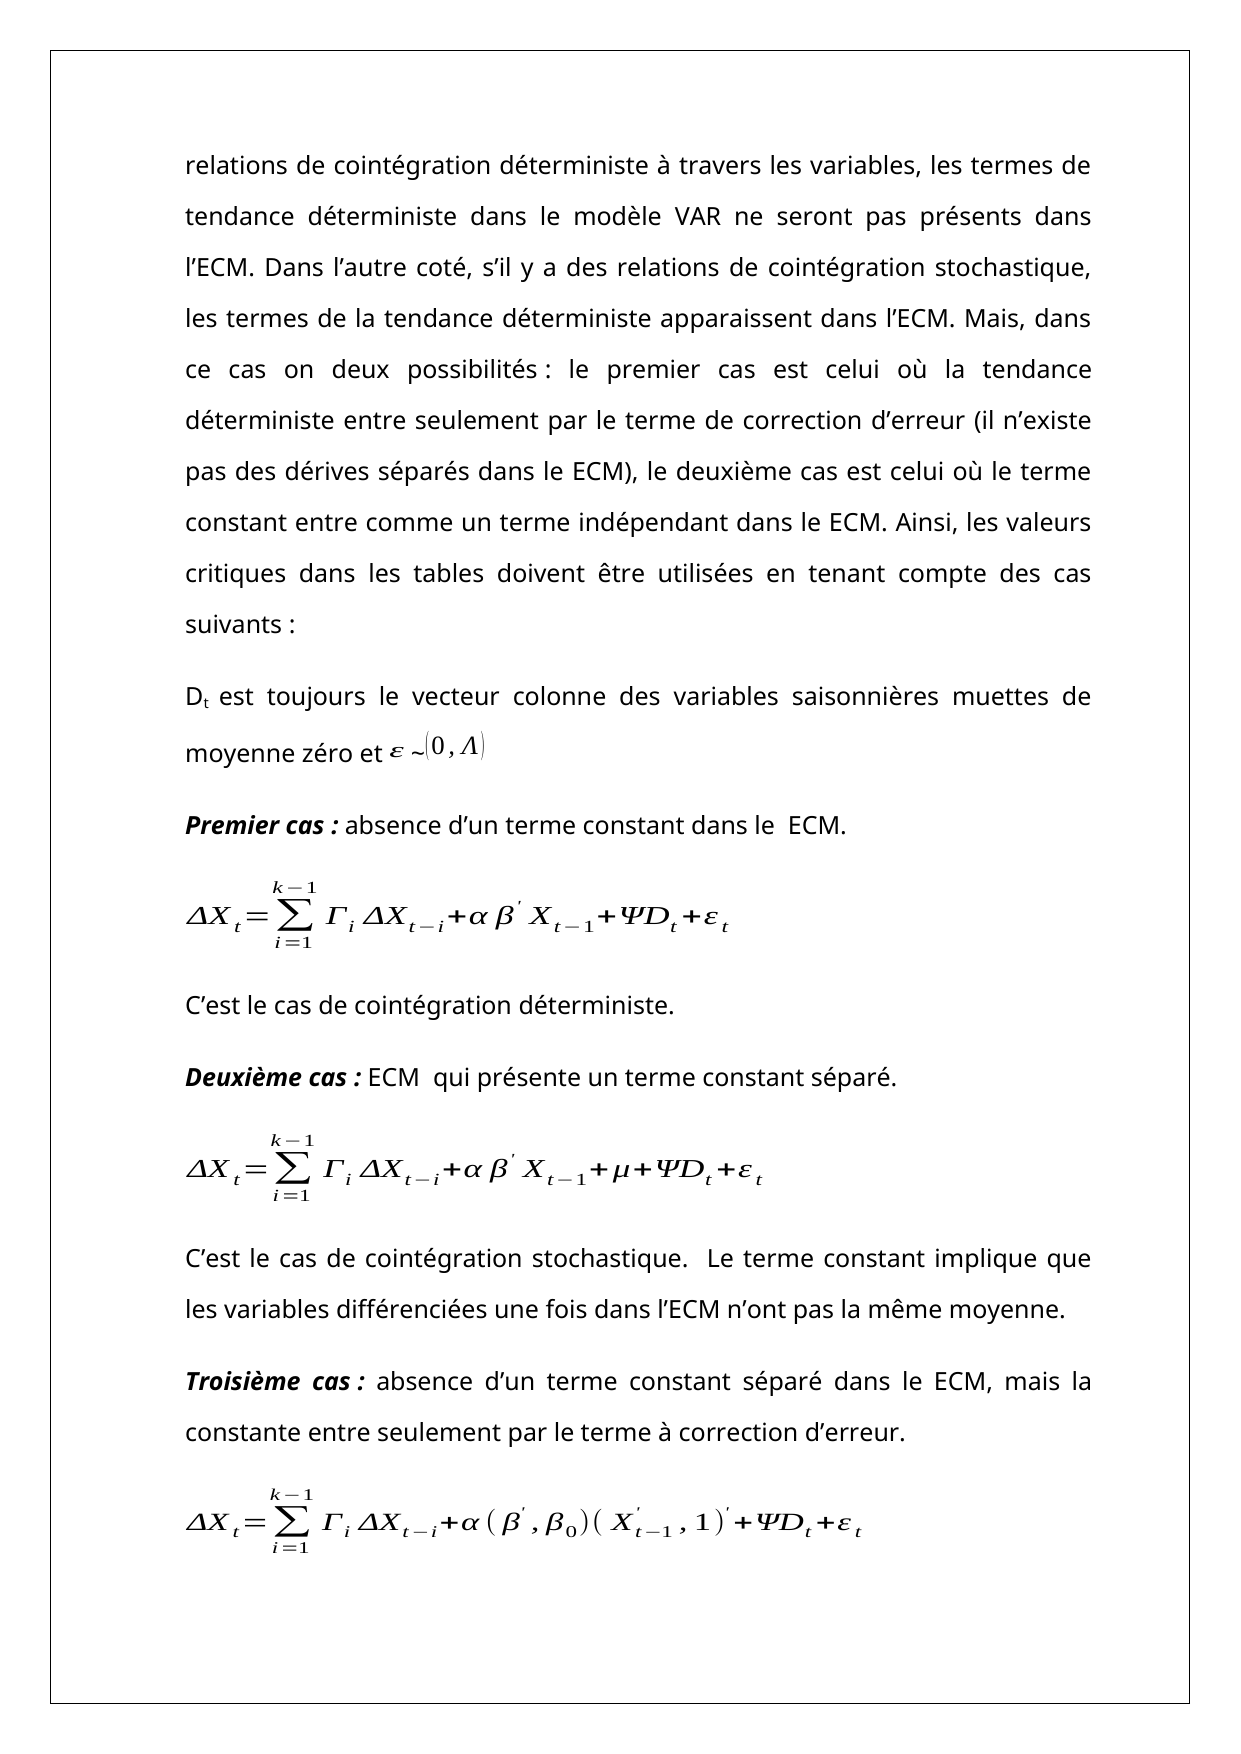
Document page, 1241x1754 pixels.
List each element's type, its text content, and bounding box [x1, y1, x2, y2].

text Deuxième cas : ECM qui présente un terme constant séparé. [185, 1060, 1093, 1094]
text Dt est toujours le vecteur colonne des variables saisonnières muettes de moyenne zéro et ~ [185, 679, 1093, 769]
text C’est le cas de cointégration déterministe. [185, 988, 1093, 1022]
text Troisième cas : absence d’un terme constant séparé dans le ECM, mais la constante entre seulement par le terme à correction d’erreur. [185, 1363, 1093, 1448]
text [185, 147, 1093, 641]
text Premier cas : absence d’un terme constant dans le ECM. [185, 807, 1093, 841]
text C’est le cas de cointégration stochastique. Le terme constant implique que les variables différenciées une fois dans l’ECM n’ont pas la même moyenne. [185, 1241, 1093, 1326]
